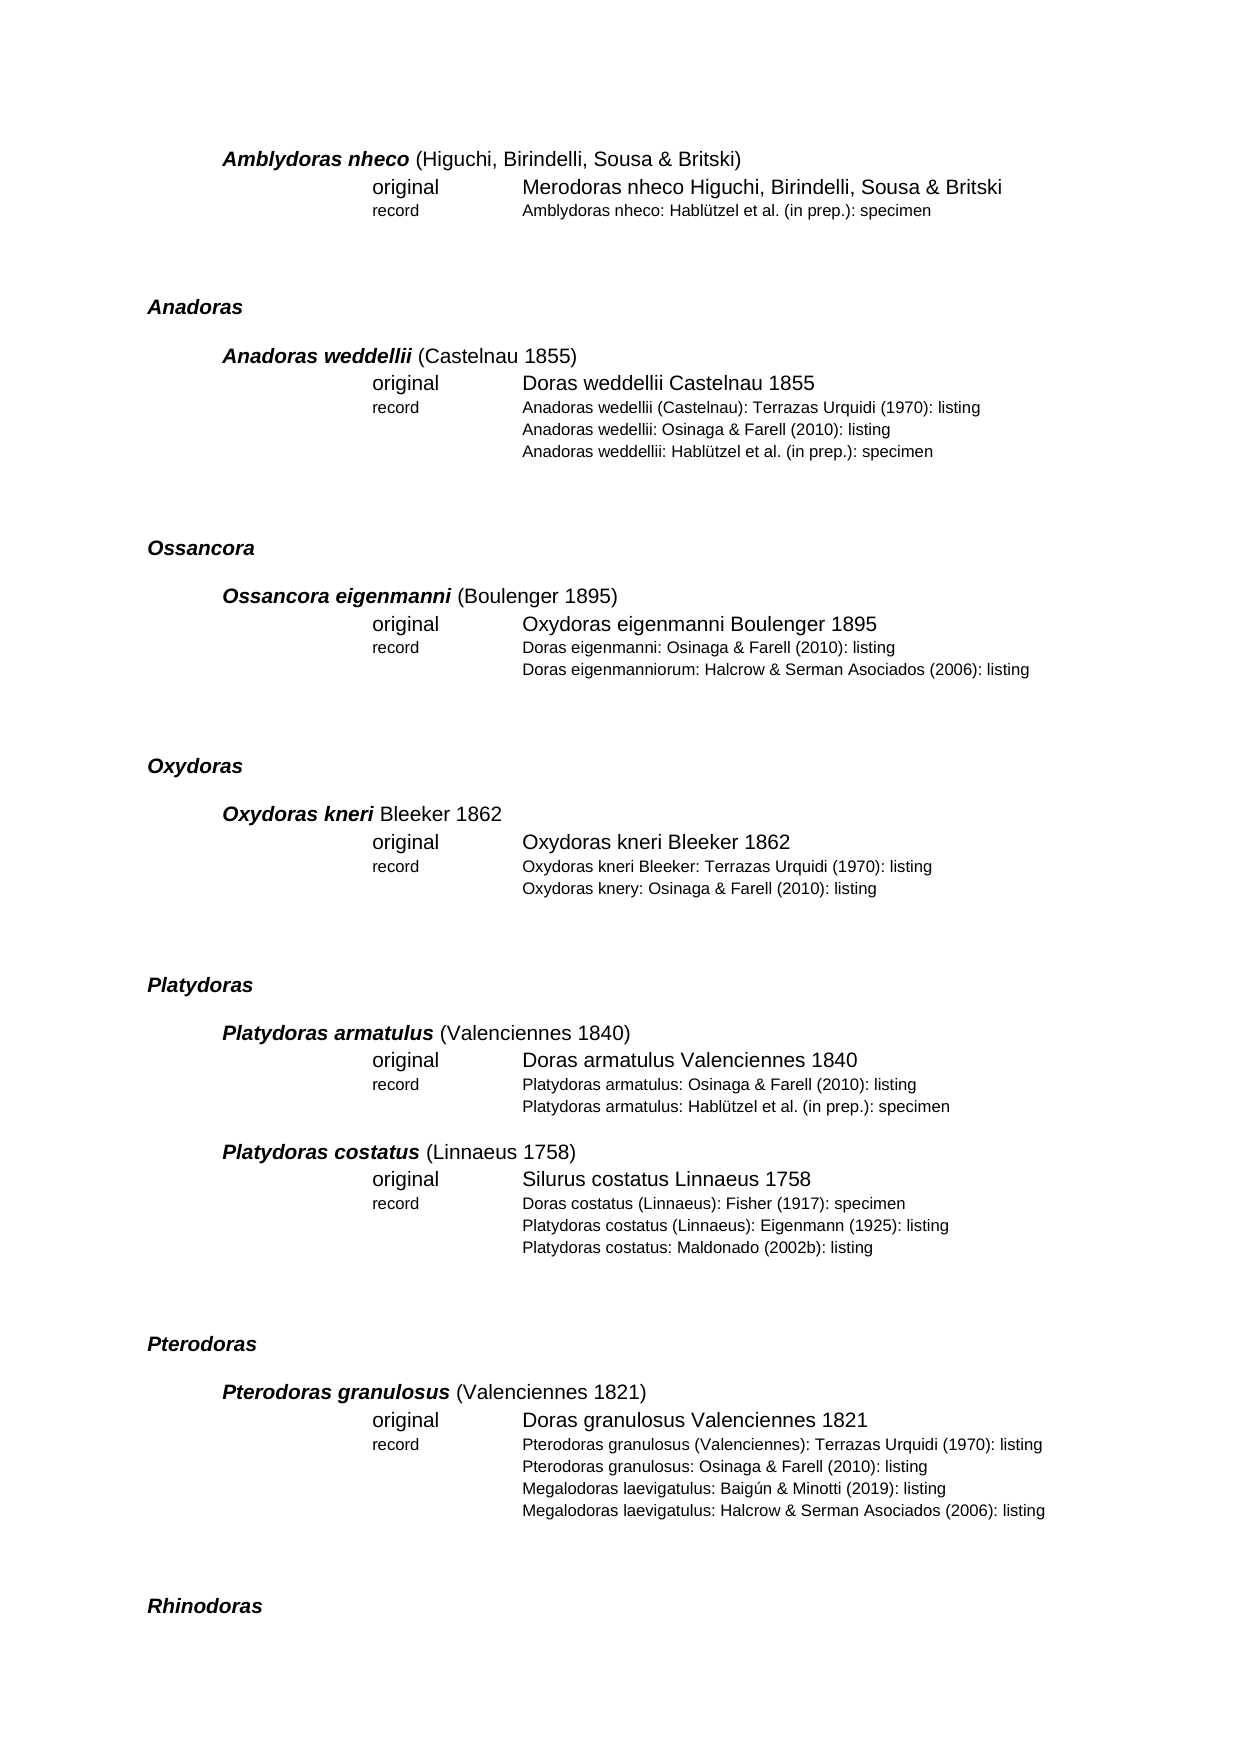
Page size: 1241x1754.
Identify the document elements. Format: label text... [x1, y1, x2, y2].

text Oxydoras [147, 754, 1137, 778]
text Anadoras [147, 295, 1137, 319]
text Ossancora [147, 536, 1137, 559]
text Ossancora eigenmanni (Boulenger 1895) original Oxydoras eigenmanni Boulenger 1895 record Doras eigenmanni: Osinaga & Farell (2010): listing Doras eigenmanniorum: Halcrow & Serman Asociados (2006): listing [147, 584, 1137, 679]
text Pterodoras [147, 1332, 1137, 1356]
text Rhinodoras [147, 1594, 1137, 1618]
text Platydoras armatulus (Valenciennes 1840) original Doras armatulus Valenciennes 1840 record Platydoras armatulus: Osinaga & Farell (2010): listing Platydoras armatulus: Hablützel et al. (in prep.): specimen [147, 1021, 1137, 1116]
text Platydoras [147, 972, 1137, 996]
text Oxydoras kneri Bleeker 1862 original Oxydoras kneri Bleeker 1862 record Oxydoras kneri Bleeker: Terrazas Urquidi (1970): listing Oxydoras knery: Osinaga & Farell (2010): listing [147, 802, 1137, 898]
text Amblydoras nheco (Higuchi, Birindelli, Sousa & Britski) original Merodoras nheco Higuchi, Birindelli, Sousa & Britski record Amblydoras nheco: Hablützel et al. (in prep.): specimen [147, 147, 1137, 220]
